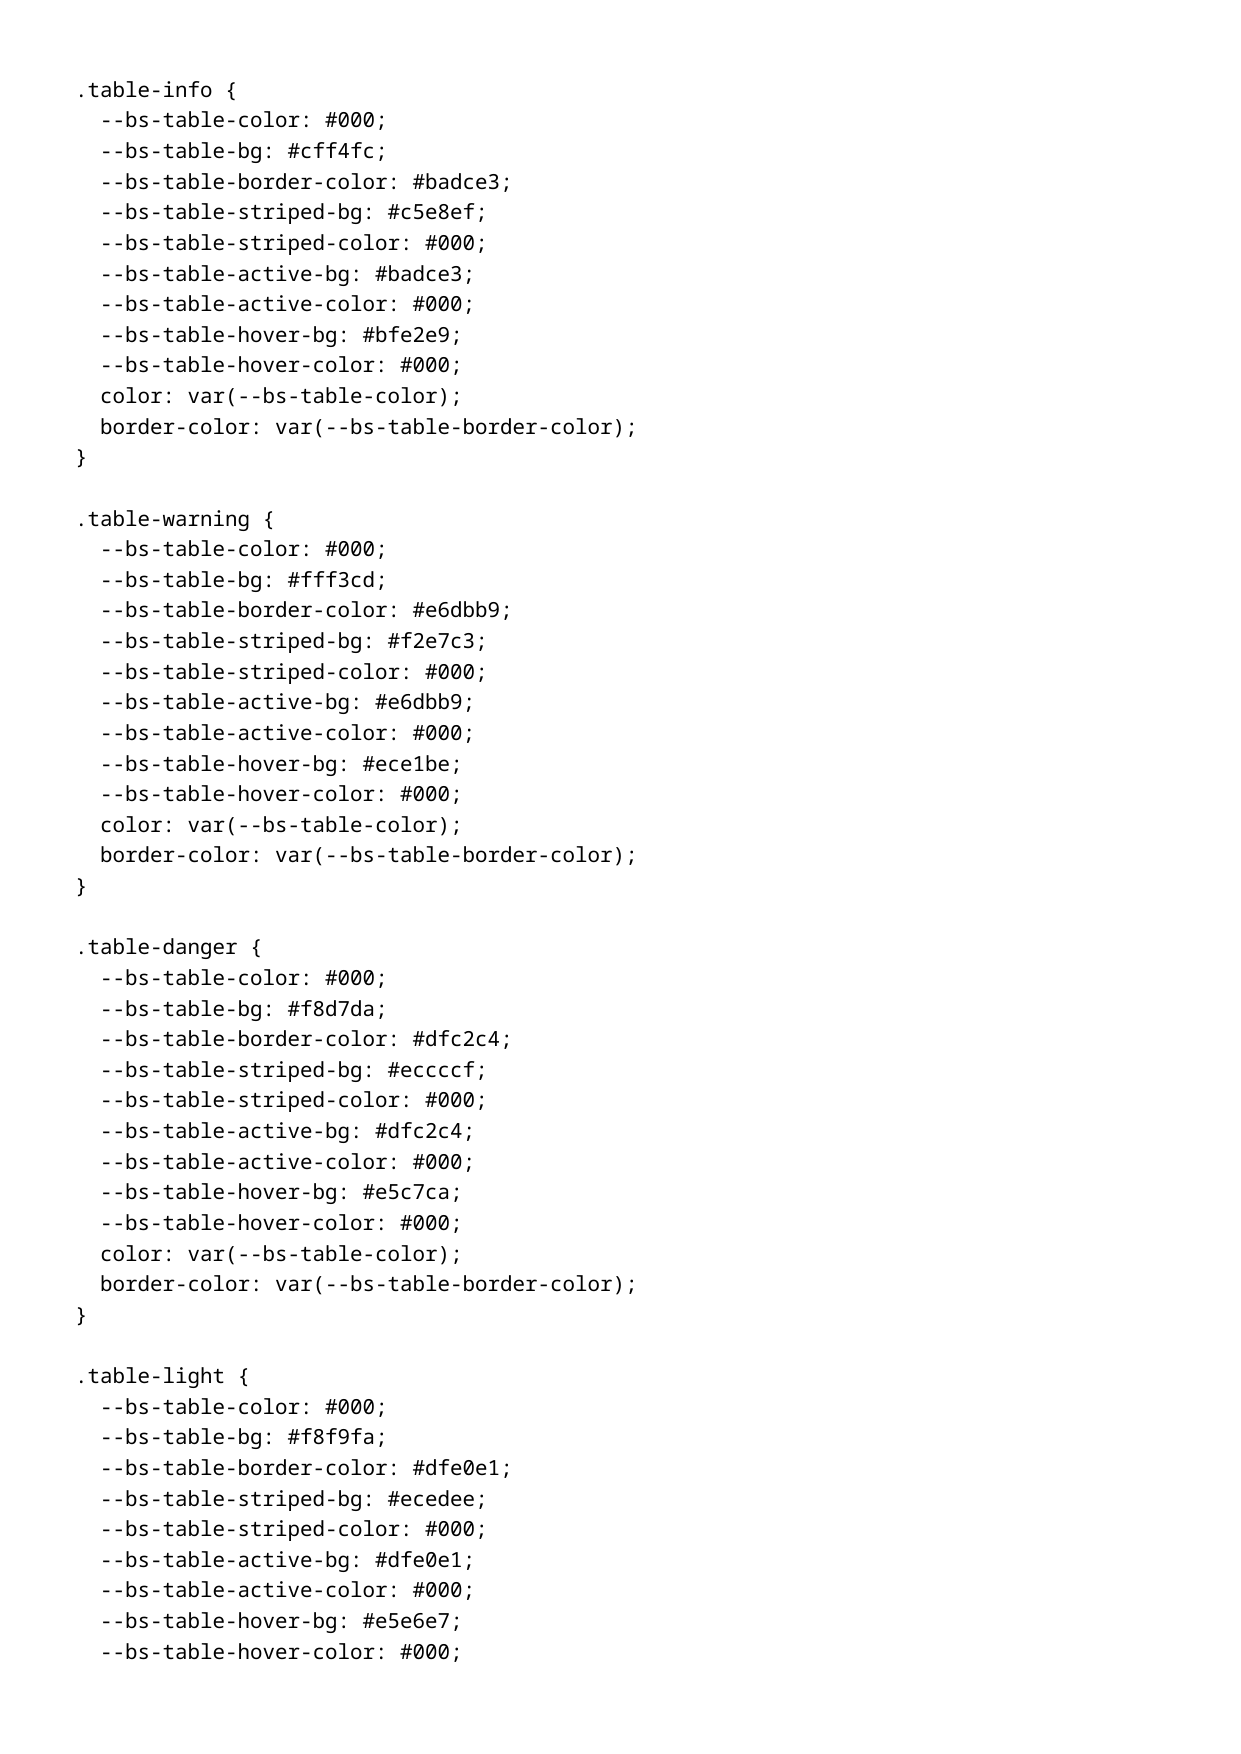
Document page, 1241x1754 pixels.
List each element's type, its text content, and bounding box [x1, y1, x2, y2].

text --bs-table-hover-color: #000; [75, 779, 1165, 808]
text .table-warning { [75, 504, 1165, 532]
text --bs-table-hover-bg: #e5c7ca; [75, 1177, 1165, 1206]
text --bs-table-bg: #cff4fc; [75, 136, 1165, 165]
text --bs-table-active-color: #000; [75, 1147, 1165, 1175]
text --bs-table-active-bg: #badce3; [75, 259, 1165, 287]
text border-color: var(--bs-table-border-color); [75, 412, 1165, 440]
text --bs-table-active-bg: #dfc2c4; [75, 1116, 1165, 1145]
text --bs-table-striped-bg: #f2e7c3; [75, 626, 1165, 655]
text .table-danger { [75, 932, 1165, 961]
text --bs-table-border-color: #e6dbb9; [75, 596, 1165, 624]
text --bs-table-border-color: #badce3; [75, 167, 1165, 195]
text color: var(--bs-table-color); [75, 381, 1165, 410]
text } [75, 871, 1165, 900]
text } [75, 1300, 1165, 1328]
text --bs-table-striped-bg: #eccccf; [75, 1055, 1165, 1083]
text --bs-table-color: #000; [75, 1392, 1165, 1420]
text --bs-table-hover-color: #000; [75, 1637, 1165, 1665]
text --bs-table-hover-bg: #bfe2e9; [75, 320, 1165, 348]
text --bs-table-active-bg: #e6dbb9; [75, 687, 1165, 716]
text --bs-table-active-bg: #dfe0e1; [75, 1545, 1165, 1573]
text .table-light { [75, 1361, 1165, 1390]
text --bs-table-border-color: #dfe0e1; [75, 1453, 1165, 1482]
text --bs-table-color: #000; [75, 534, 1165, 563]
text border-color: var(--bs-table-border-color); [75, 1269, 1165, 1298]
text --bs-table-hover-color: #000; [75, 1208, 1165, 1237]
text --bs-table-color: #000; [75, 106, 1165, 134]
text --bs-table-striped-bg: #c5e8ef; [75, 197, 1165, 226]
text border-color: var(--bs-table-border-color); [75, 841, 1165, 869]
text color: var(--bs-table-color); [75, 1239, 1165, 1267]
text color: var(--bs-table-color); [75, 810, 1165, 838]
text --bs-table-active-color: #000; [75, 289, 1165, 318]
text --bs-table-striped-color: #000; [75, 657, 1165, 685]
text --bs-table-striped-color: #000; [75, 1086, 1165, 1114]
text --bs-table-hover-bg: #e5e6e7; [75, 1606, 1165, 1635]
text --bs-table-border-color: #dfc2c4; [75, 1024, 1165, 1053]
text .table-info { [75, 75, 1165, 103]
text --bs-table-striped-color: #000; [75, 1514, 1165, 1543]
text --bs-table-color: #000; [75, 963, 1165, 992]
text --bs-table-bg: #f8f9fa; [75, 1422, 1165, 1451]
text --bs-table-active-color: #000; [75, 718, 1165, 747]
text --bs-table-striped-color: #000; [75, 228, 1165, 257]
text --bs-table-striped-bg: #ecedee; [75, 1484, 1165, 1512]
text --bs-table-active-color: #000; [75, 1576, 1165, 1604]
text --bs-table-bg: #f8d7da; [75, 994, 1165, 1022]
text --bs-table-hover-color: #000; [75, 351, 1165, 379]
text --bs-table-bg: #fff3cd; [75, 565, 1165, 593]
text --bs-table-hover-bg: #ece1be; [75, 749, 1165, 777]
text } [75, 442, 1165, 471]
